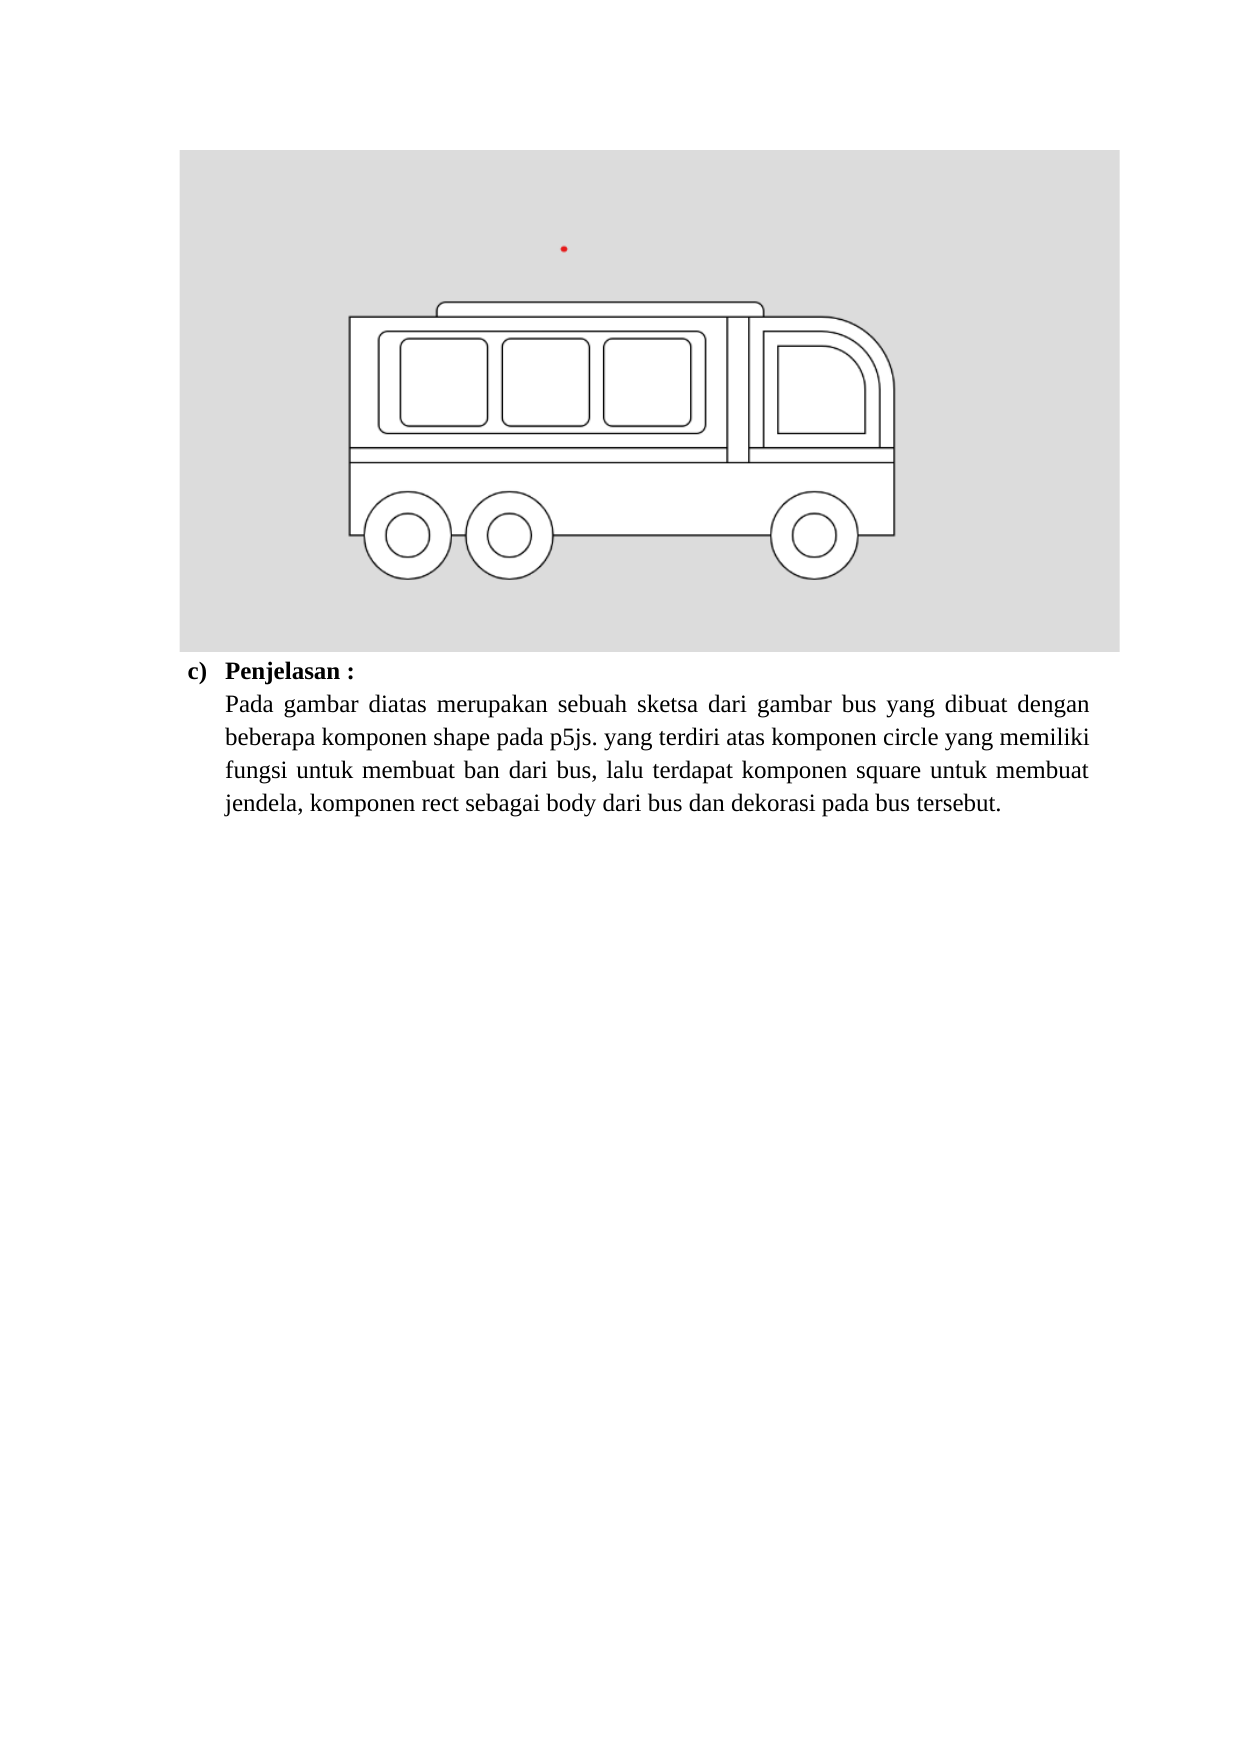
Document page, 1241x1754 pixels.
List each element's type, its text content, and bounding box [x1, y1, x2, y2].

list Penjelasan : [187, 656, 1090, 685]
picture [179, 150, 1120, 652]
text Pada gambar diatas merupakan sebuah sketsa dari gambar bus yang dibuat dengan beberapa komponen shape pada p5js. yang terdiri atas komponen circle yang memiliki fungsi untuk membuat ban dari bus, lalu terdapat komponen square untuk membuat jendela, komponen rect sebagai body dari bus dan dekorasi pada bus tersebut. [225, 689, 1090, 817]
